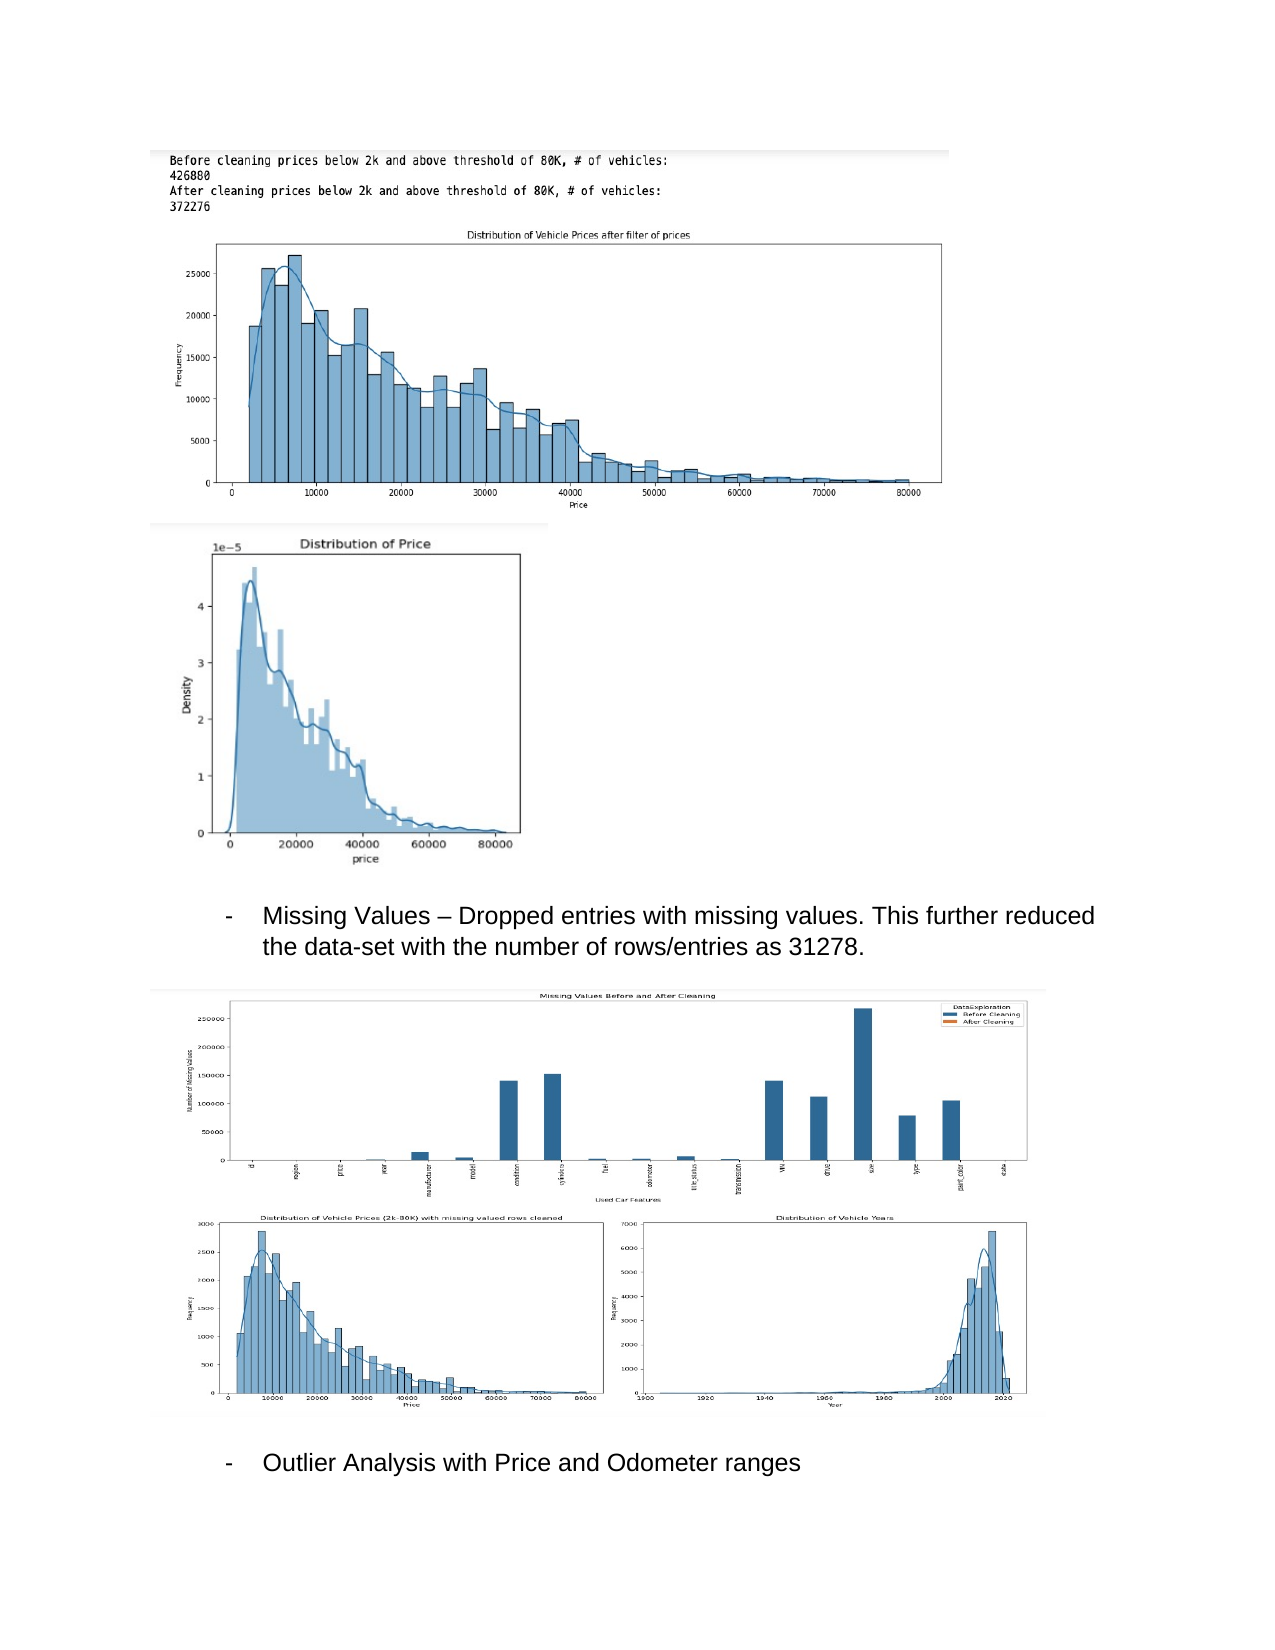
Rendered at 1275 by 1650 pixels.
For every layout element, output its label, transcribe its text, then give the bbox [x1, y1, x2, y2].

picture [150, 989, 1047, 1417]
picture [150, 150, 949, 869]
list Missing Values – Dropped entries with missing values. This further reduced the data-set with the number of rows/entries as 31278. [225, 898, 1125, 961]
list Outlier Analysis with Price and Odometer ranges [225, 1445, 1125, 1479]
